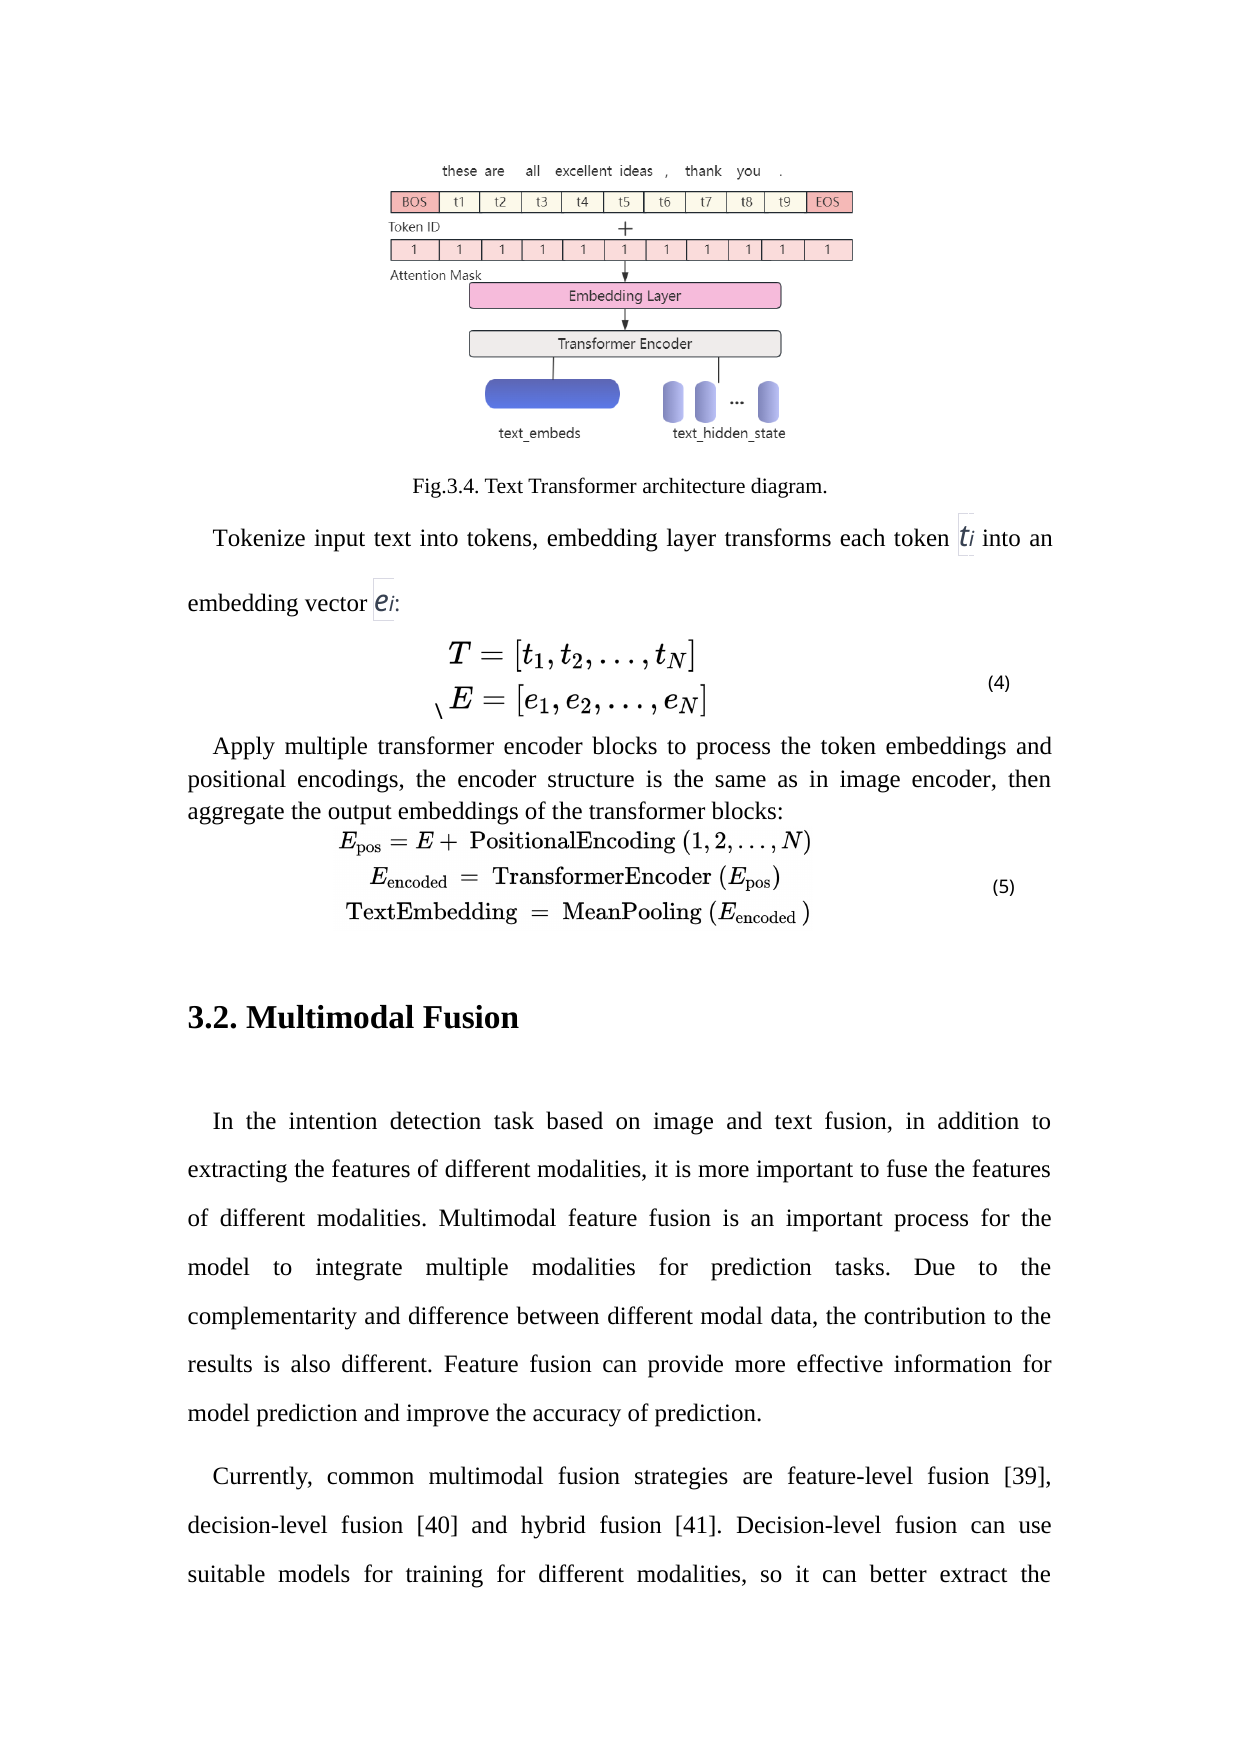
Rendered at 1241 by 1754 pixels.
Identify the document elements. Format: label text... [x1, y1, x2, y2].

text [187, 1459, 1053, 1589]
picture [333, 826, 814, 931]
text Tokenize input text into tokens, embedding layer transforms each token ti​ into an embedding vector ei​: [187, 502, 1053, 632]
text Fig.3.4. Text Transformer architecture diagram. [187, 469, 1053, 502]
picture [382, 162, 859, 449]
picture [442, 635, 708, 720]
text In the intention detection task based on image and text fusion, in addition to extracting the features of different modalities, it is more important to fuse the features of different modalities. Multimodal feature fusion is an important process for the model to integrate multiple modalities for prediction tasks. Due to the complementarity and difference between different modal data, the contribution to the results is also different. Feature fusion can provide more effective information for model prediction and improve the accuracy of prediction. [187, 1104, 1053, 1429]
text Apply multiple transformer encoder blocks to process the token embeddings and positional encodings, the encoder structure is the same as in image encoder, then aggregate the output embeddings of the transformer blocks: [187, 729, 1053, 827]
subtitle 3.2. Multimodal Fusion [187, 984, 1053, 1049]
